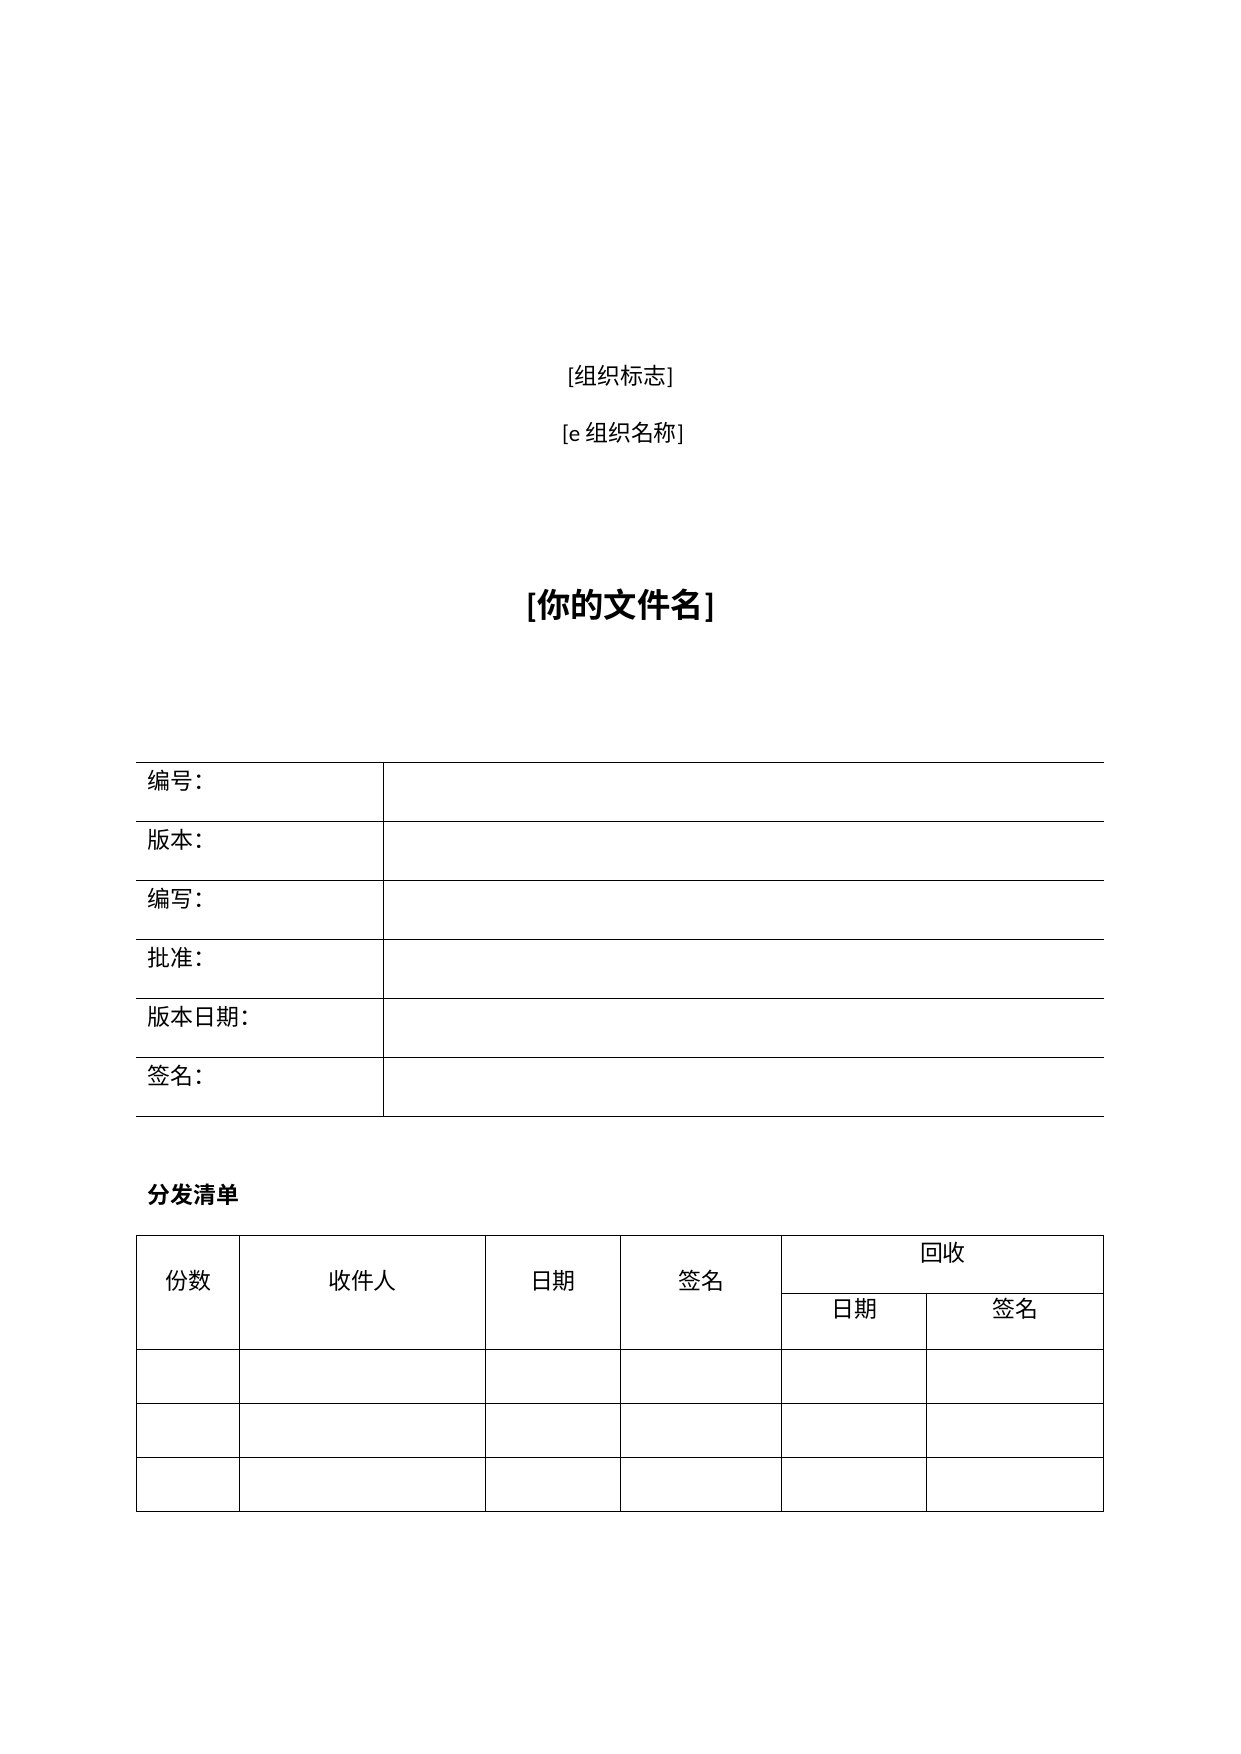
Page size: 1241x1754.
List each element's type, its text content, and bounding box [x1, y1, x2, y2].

table_cell [782, 1350, 926, 1403]
table_cell [137, 1458, 239, 1511]
table_header 收件人 [240, 1236, 485, 1349]
table_cell [782, 1458, 926, 1511]
table_cell [240, 1458, 485, 1511]
table_cell [240, 1404, 485, 1457]
table_cell [486, 1404, 620, 1457]
text [组织标志] [148, 360, 1093, 391]
table_header 签名 [621, 1236, 781, 1349]
table_cell [486, 1458, 620, 1511]
table_header 回收 [782, 1236, 1103, 1292]
table_cell [621, 1458, 781, 1511]
table_cell 编写： [136, 881, 383, 939]
table_header 日期 [486, 1236, 620, 1349]
text 分发清单 [148, 1179, 1093, 1210]
table_cell 批准： [136, 940, 383, 998]
table_cell [621, 1404, 781, 1457]
table_cell [782, 1404, 926, 1457]
table_cell [137, 1350, 239, 1403]
table_cell [927, 1350, 1103, 1403]
table_header 份数 [137, 1236, 239, 1349]
table_cell [486, 1350, 620, 1403]
table_cell 版本日期： [136, 999, 383, 1057]
table_cell [384, 881, 1104, 939]
table_cell [384, 1058, 1104, 1116]
table_cell 签名： [136, 1058, 383, 1116]
text [你的文件名] [148, 579, 1093, 627]
table_cell 签名 [927, 1294, 1103, 1349]
table_cell 日期 [782, 1294, 926, 1349]
table_cell [384, 940, 1104, 998]
table_cell [240, 1350, 485, 1403]
table_cell [137, 1404, 239, 1457]
table_cell [384, 999, 1104, 1057]
table_header [384, 763, 1104, 821]
table_cell 版本： [136, 822, 383, 879]
table_cell [927, 1404, 1103, 1457]
table_header 编号： [136, 763, 383, 821]
table_cell [927, 1458, 1103, 1511]
table_cell [384, 822, 1104, 879]
table_cell [621, 1350, 781, 1403]
text [e组织名称] [148, 416, 1093, 448]
